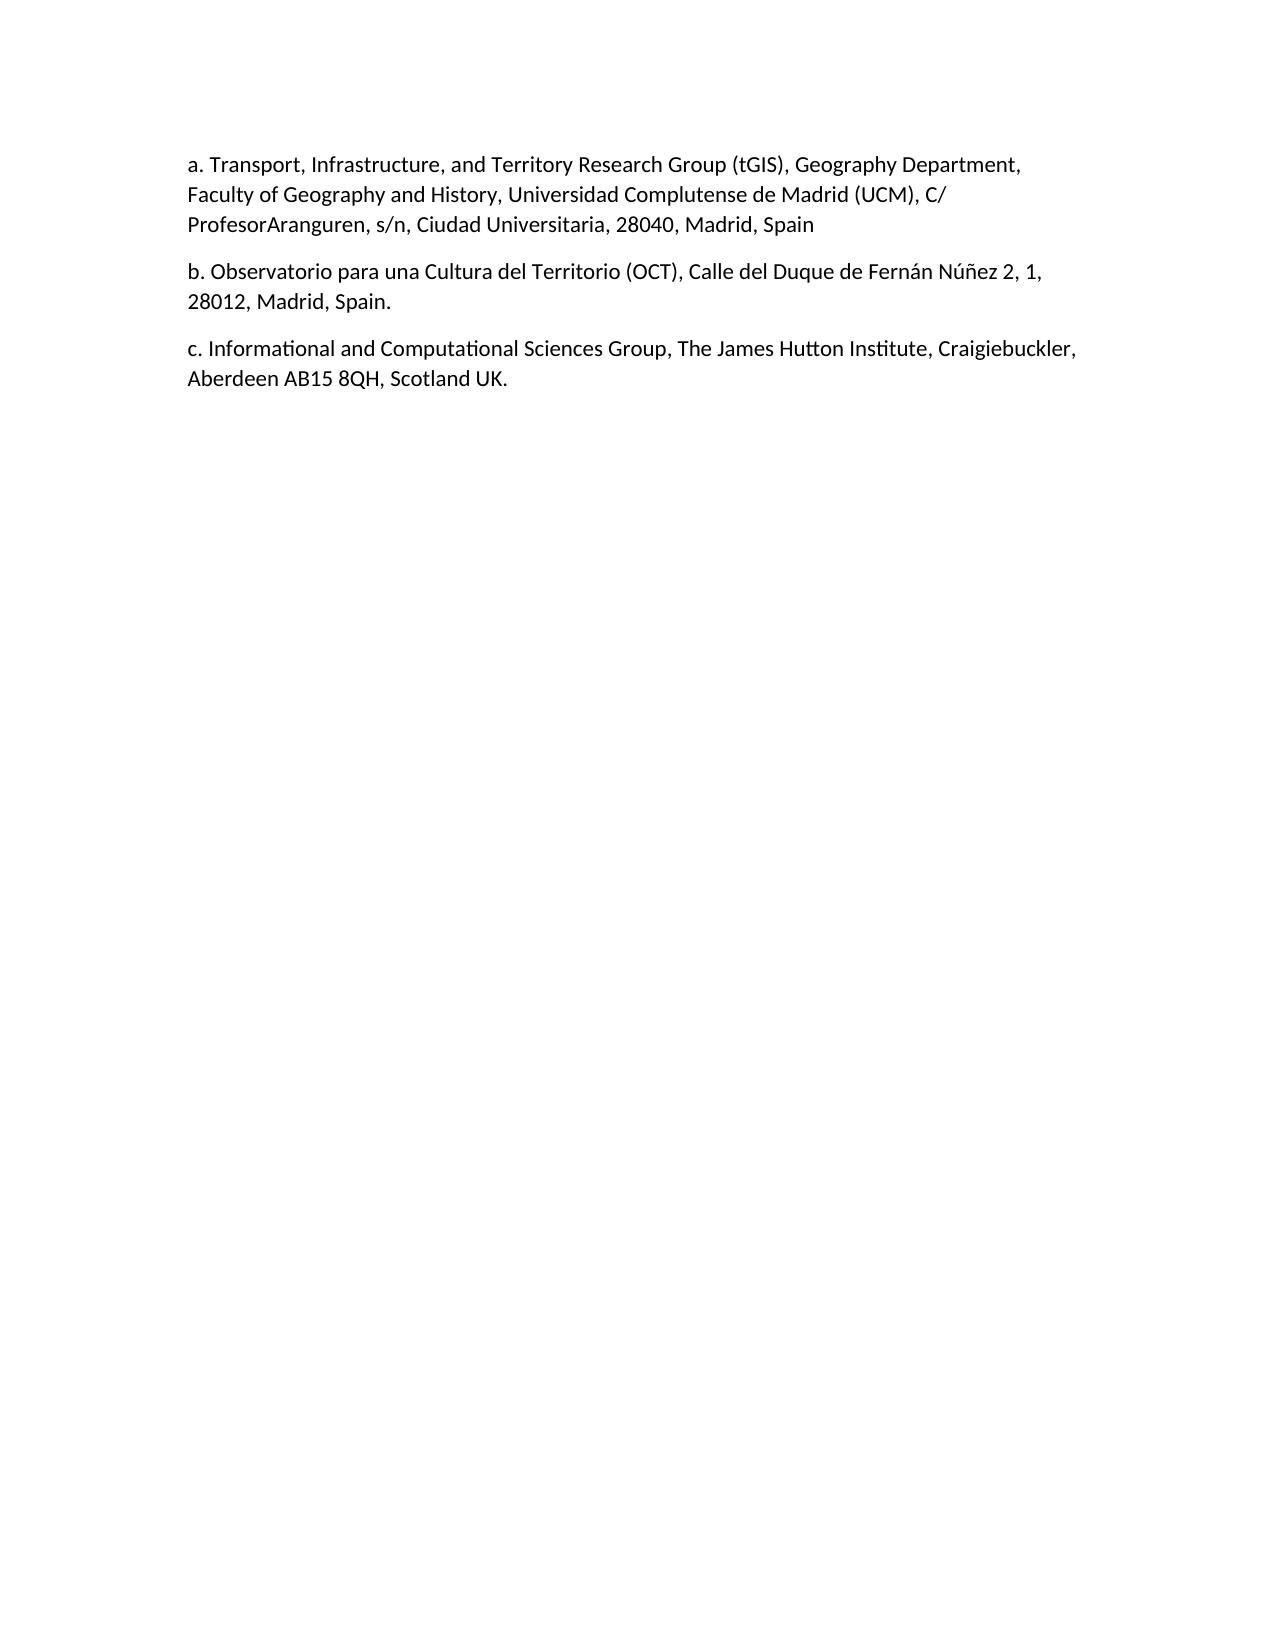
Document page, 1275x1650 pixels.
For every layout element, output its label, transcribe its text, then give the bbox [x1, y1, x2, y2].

text a. Transport, Infrastructure, and Territory Research Group (tGIS), Geography Department, Faculty of Geography and History, Universidad Complutense de Madrid (UCM), C/ ProfesorAranguren, s/n, Ciudad Universitaria, 28040, Madrid, Spain [187, 150, 1087, 238]
text b. Observatorio para una Cultura del Territorio (OCT), Calle del Duque de Fernán Núñez 2, 1, 28012, Madrid, Spain. [187, 257, 1087, 316]
text c. Informational and Computational Sciences Group, The James Hutton Institute, Craigiebuckler, Aberdeen AB15 8QH, Scotland UK. [187, 334, 1087, 393]
